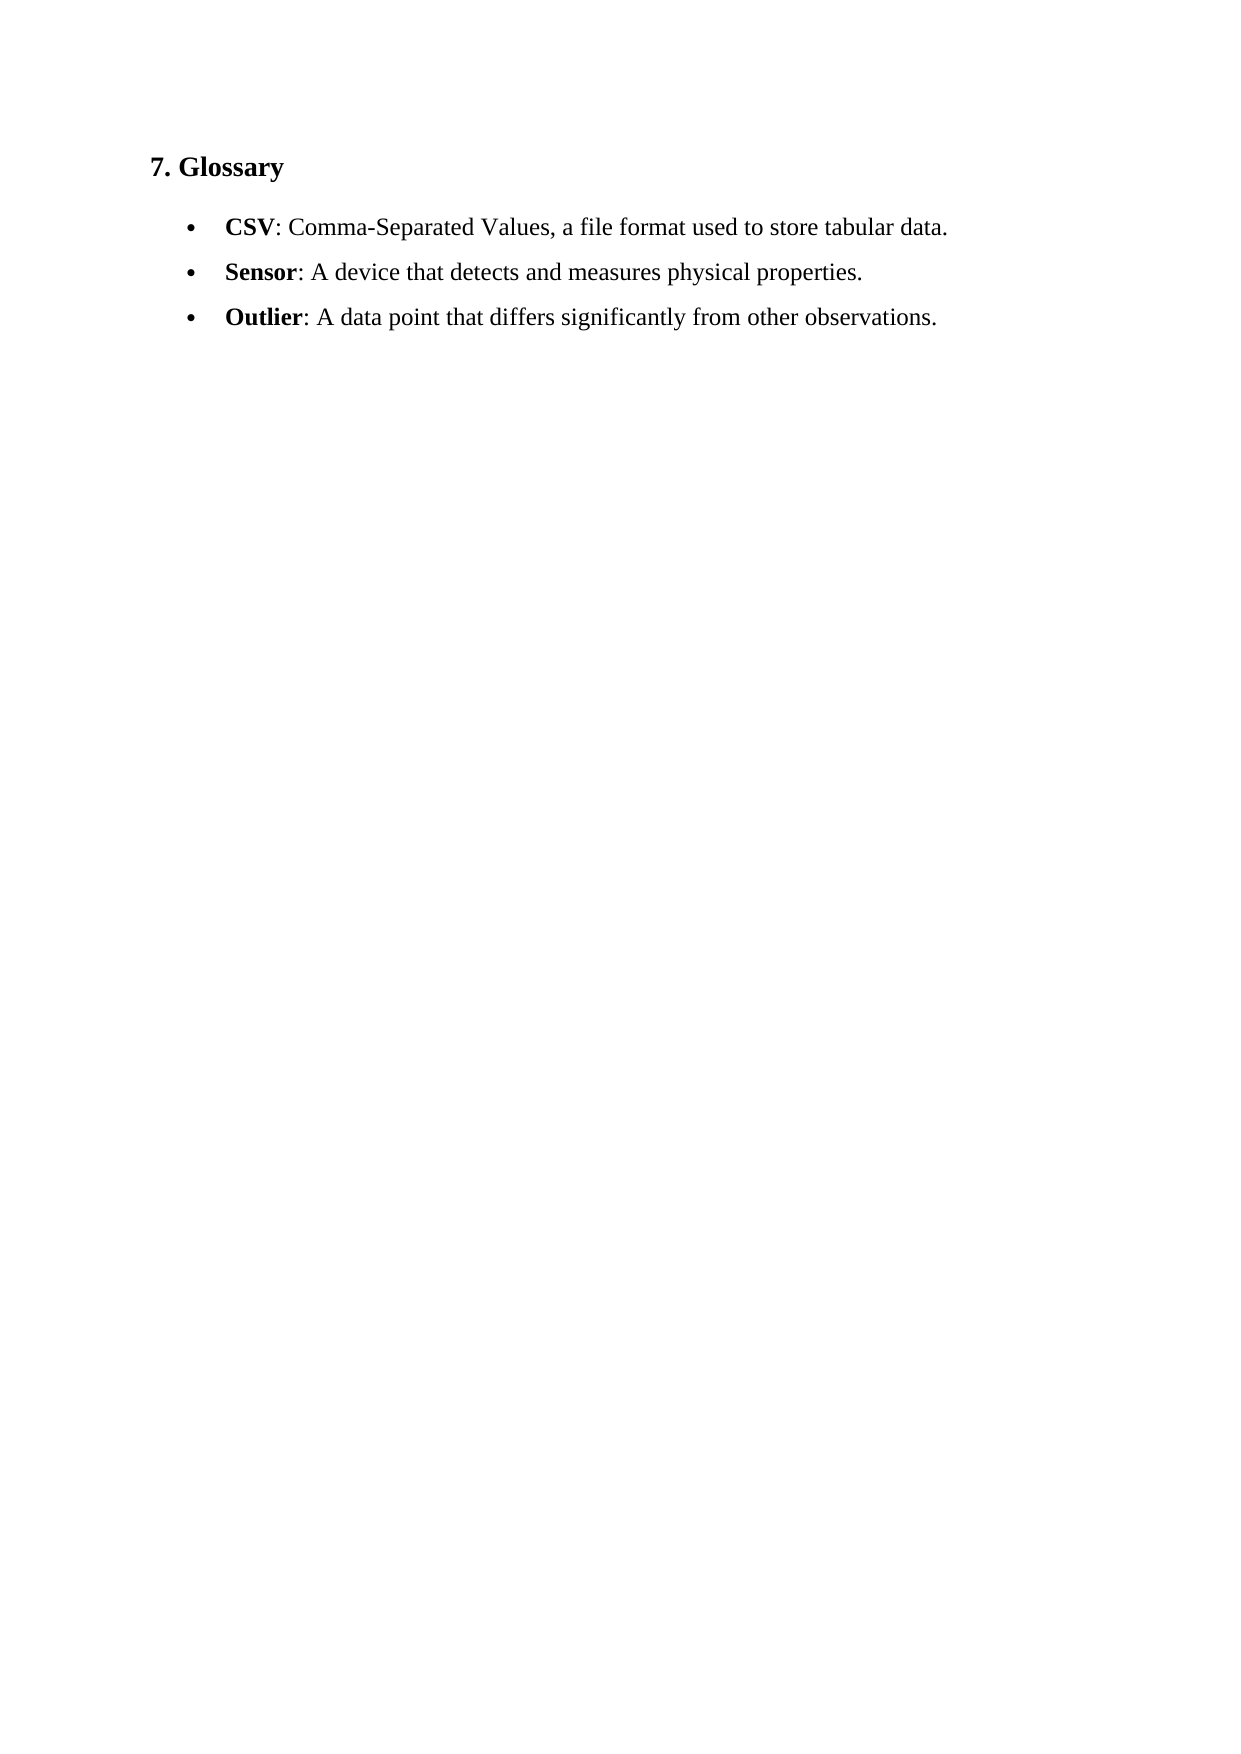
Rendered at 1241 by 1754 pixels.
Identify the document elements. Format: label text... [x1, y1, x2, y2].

list Outlier: A data point that differs significantly from other observations. [187, 302, 1090, 331]
list Sensor: A device that detects and measures physical properties. [187, 257, 1090, 286]
text 7. Glossary [150, 150, 1090, 182]
list CSV: Comma-Separated Values, a file format used to store tabular data. [187, 212, 1090, 240]
